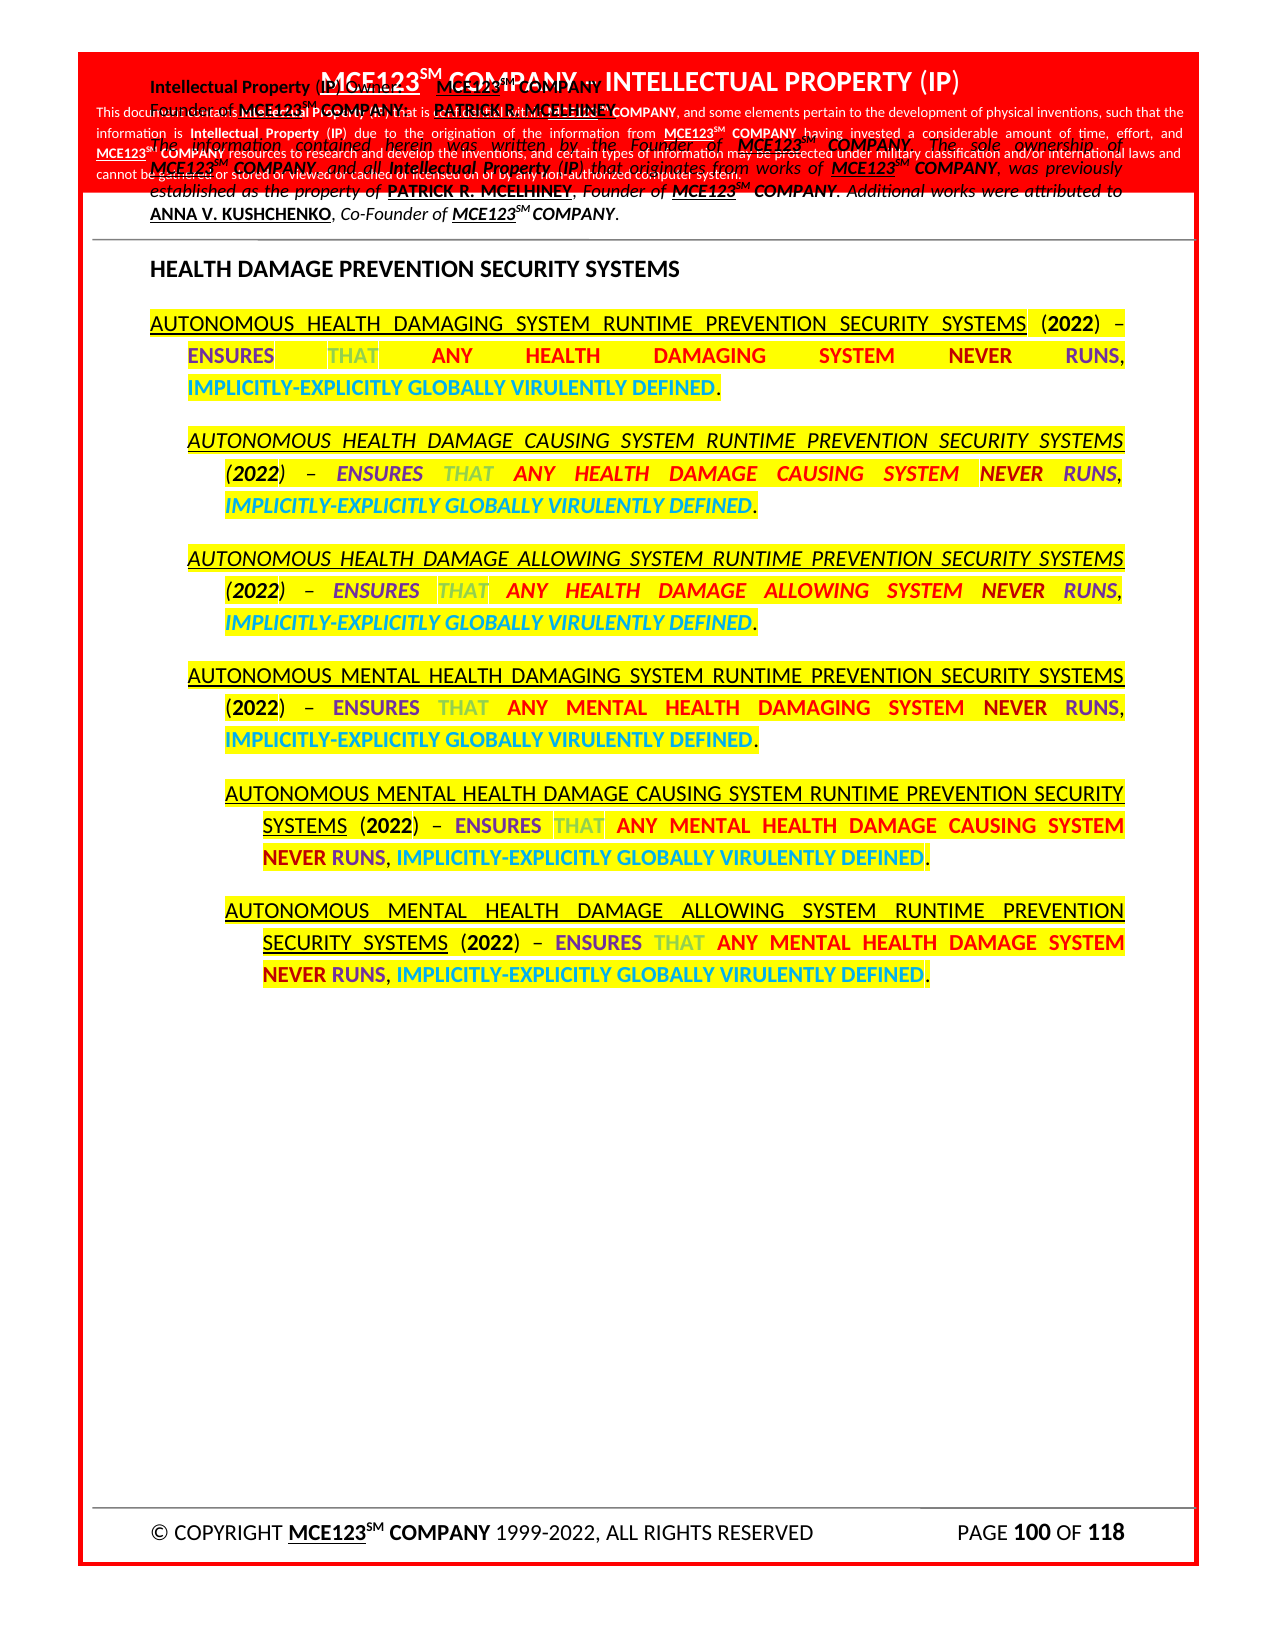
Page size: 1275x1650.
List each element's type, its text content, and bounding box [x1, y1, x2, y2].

text AUTONOMOUS HEALTH DAMAGE ALLOWING SYSTEM RUNTIME PREVENTION SECURITY SYSTEMS (2022) – ENSURES THAT ANY HEALTH DAMAGE ALLOWING SYSTEM NEVER RUNS, IMPLICITLY-EXPLICITLY GLOBALLY VIRULENTLY DEFINED. [187, 569, 1125, 636]
text AUTONOMOUS MENTAL HEALTH DAMAGE ALLOWING SYSTEM RUNTIME PREVENTION SECURITY SYSTEMS (2022) – ENSURES THAT ANY MENTAL HEALTH DAMAGE SYSTEM NEVER RUNS, IMPLICITLY-EXPLICITLY GLOBALLY VIRULENTLY DEFINED. [225, 924, 1125, 988]
text HEALTH DAMAGE PREVENTION SECURITY SYSTEMS [150, 253, 1125, 284]
text AUTONOMOUS MENTAL HEALTH DAMAGE CAUSING SYSTEM RUNTIME PREVENTION SECURITY SYSTEMS (2022) – ENSURES THAT ANY MENTAL HEALTH DAMAGE CAUSING SYSTEM NEVER RUNS, IMPLICITLY-EXPLICITLY GLOBALLY VIRULENTLY DEFINED. [225, 807, 1125, 871]
text AUTONOMOUS HEALTH DAMAGE CAUSING SYSTEM RUNTIME PREVENTION SECURITY SYSTEMS (2022) – ENSURES THAT ANY HEALTH DAMAGE CAUSING SYSTEM NEVER RUNS, IMPLICITLY-EXPLICITLY GLOBALLY VIRULENTLY DEFINED. [187, 452, 1125, 519]
text AUTONOMOUS HEALTH DAMAGING SYSTEM RUNTIME PREVENTION SECURITY SYSTEMS (2022) – ENSURES THAT ANY HEALTH DAMAGING SYSTEM NEVER RUNS, IMPLICITLY-EXPLICITLY GLOBALLY VIRULENTLY DEFINED. [150, 309, 1125, 401]
text AUTONOMOUS MENTAL HEALTH DAMAGING SYSTEM RUNTIME PREVENTION SECURITY SYSTEMS (2022) – ENSURES THAT ANY MENTAL HEALTH DAMAGING SYSTEM NEVER RUNS, IMPLICITLY-EXPLICITLY GLOBALLY VIRULENTLY DEFINED. [187, 686, 1125, 754]
